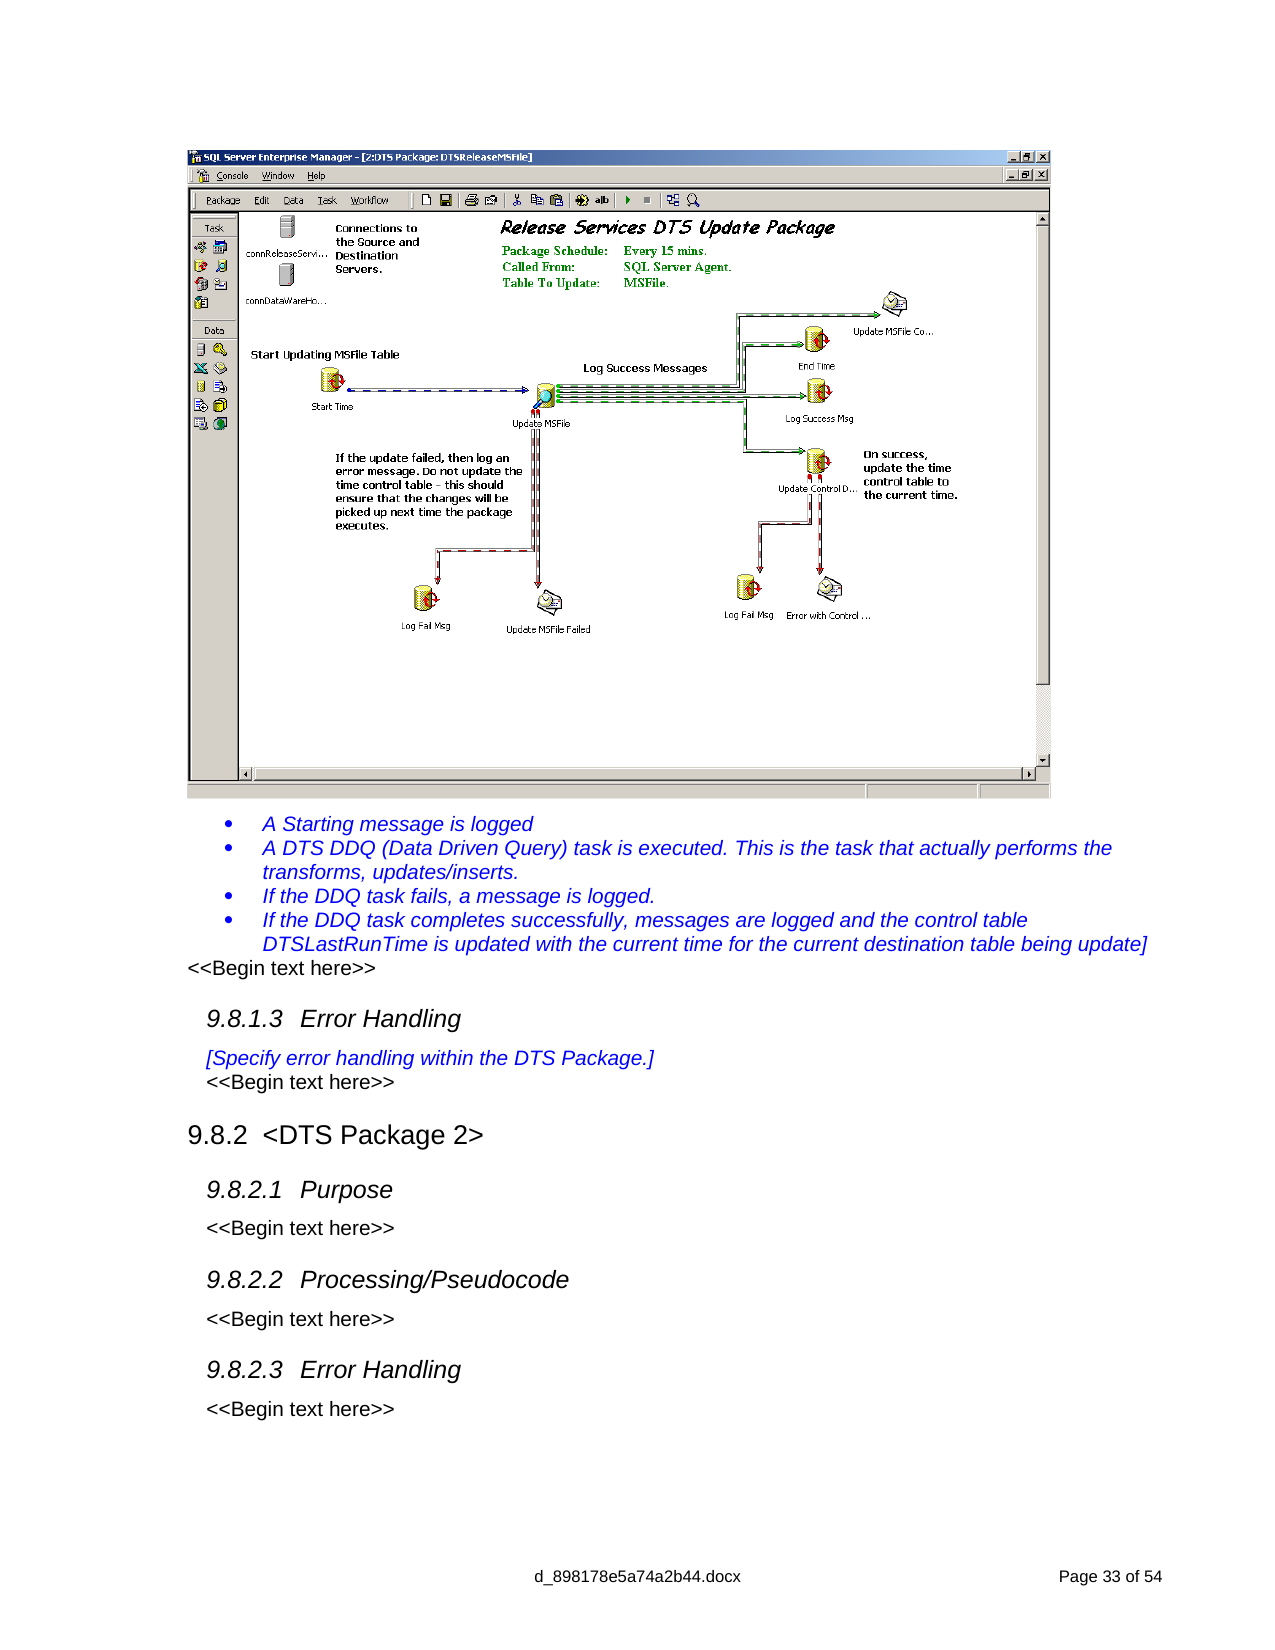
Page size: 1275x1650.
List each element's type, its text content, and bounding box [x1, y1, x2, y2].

subtitle <DTS Package 2> [187, 1119, 1162, 1150]
list If the DDQ task completes successfully, messages are logged and the control table DTSLastRunTime is updated with the current time for the current destination table being update] [225, 907, 1162, 956]
list A DTS DDQ (Data Driven Query) task is executed. This is the task that actually performs the transforms, updates/inserts. [225, 835, 1162, 883]
subtitle Error Handling [206, 1355, 1162, 1384]
text <<Begin text here>> [206, 1397, 1162, 1421]
text <<Begin text here>> [206, 1070, 1162, 1094]
text <<Begin text here>> [187, 956, 1162, 979]
text [Specify error handling within the DTS Package.] [206, 1046, 1162, 1070]
subtitle Processing/Pseudocode [206, 1265, 1162, 1294]
picture [187, 150, 1051, 799]
text <<Begin text here>> [206, 1306, 1162, 1330]
text <<Begin text here>> [206, 1216, 1162, 1240]
subtitle Error Handling [206, 1004, 1162, 1033]
list A Starting message is logged [225, 811, 1162, 835]
subtitle Purpose [206, 1175, 1162, 1204]
list If the DDQ task fails, a message is logged. [225, 883, 1162, 907]
